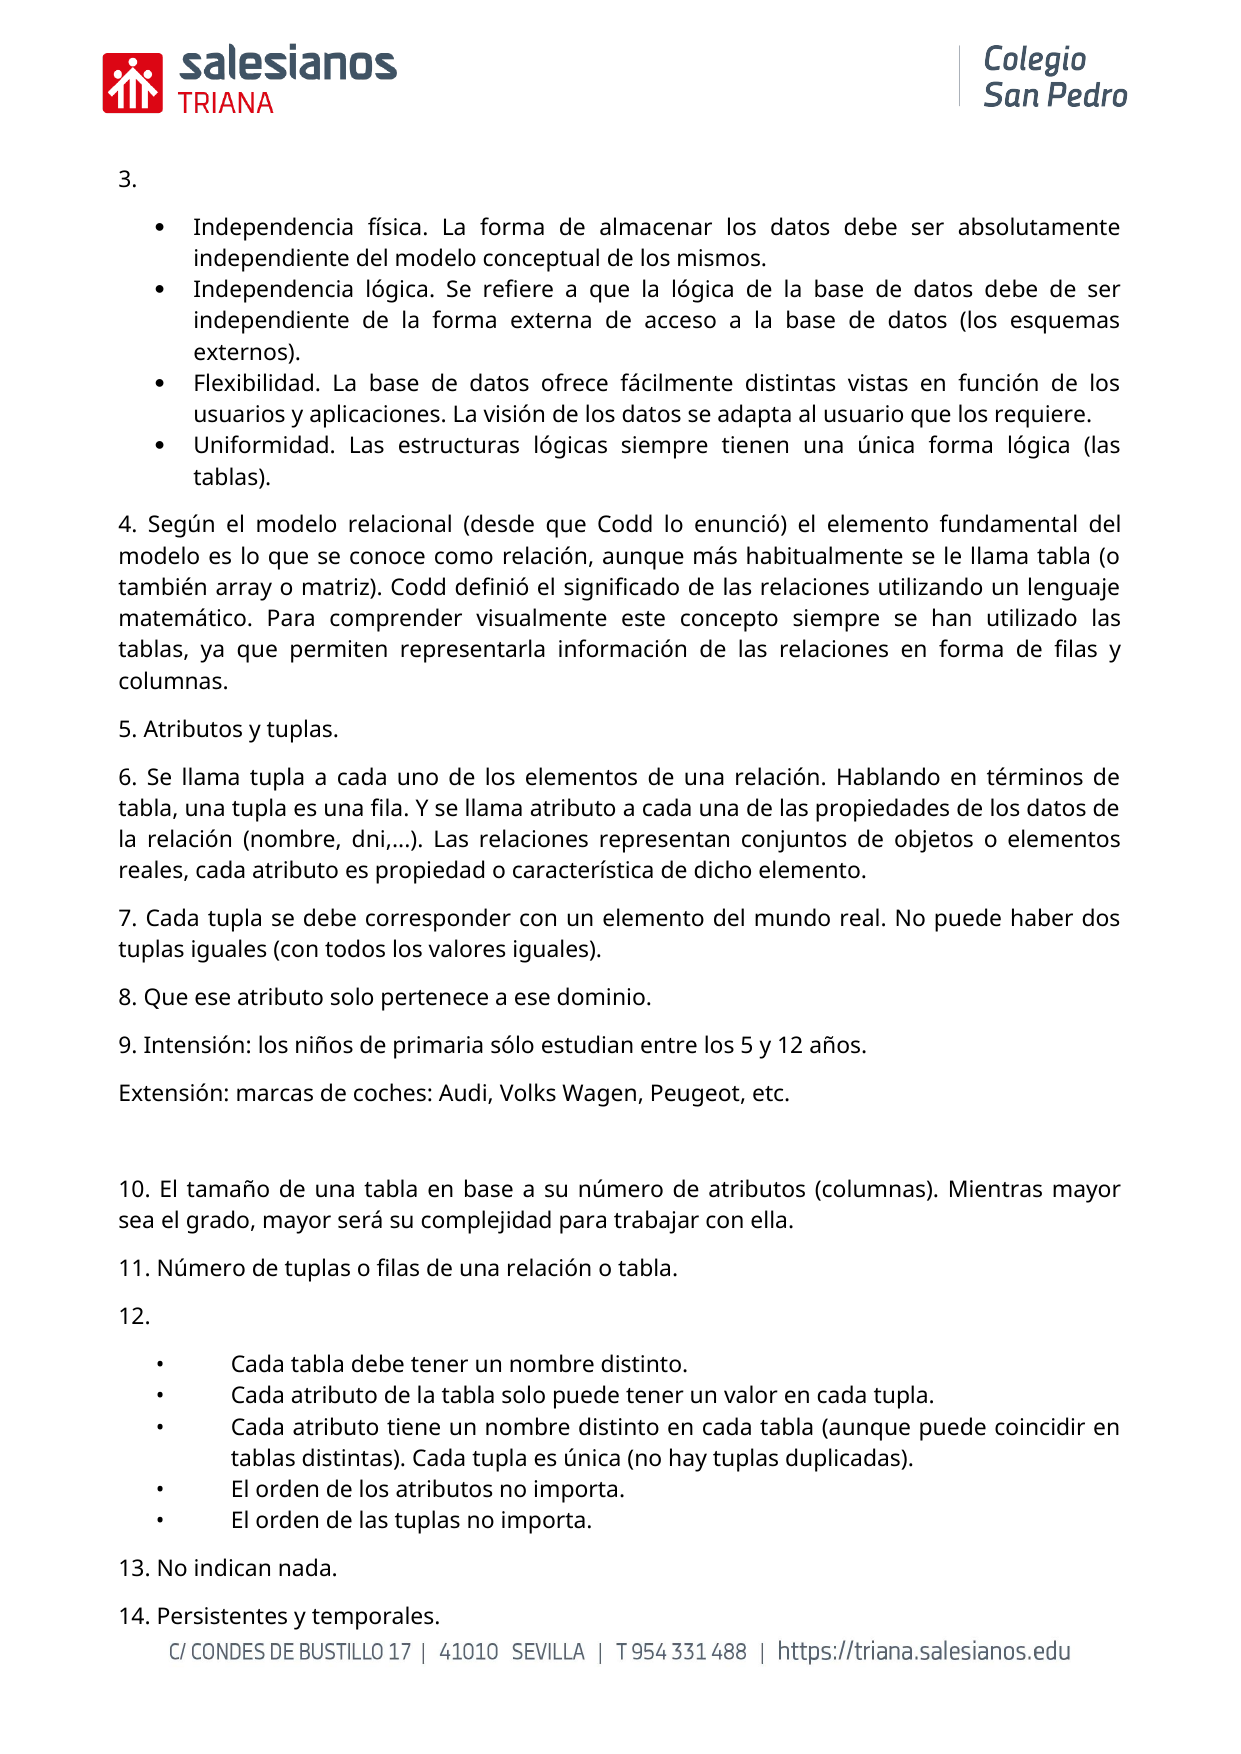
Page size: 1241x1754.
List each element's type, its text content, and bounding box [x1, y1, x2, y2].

picture [0, 1632, 1241, 1699]
picture [93, 28, 402, 125]
text 12. [118, 1300, 1122, 1331]
text 14. Persistentes y temporales. [118, 1600, 1122, 1631]
list Independencia lógica. Se refiere a que la lógica de la base de datos debe de ser independiente de la forma externa de acceso a la base de datos (los esquemas externos). [156, 273, 1122, 367]
text 4. Según el modelo relacional (desde que Codd lo enunció) el elemento fundamental del modelo es lo que se conoce como relación, aunque más habitualmente se le llama tabla (o también array o matriz). Codd definió el significado de las relaciones utilizando un lenguaje matemático. Para comprender visualmente este concepto siempre se han utilizado las tablas, ya que permiten representarla información de las relaciones en forma de filas y columnas. [118, 508, 1122, 696]
text 11. Número de tuplas o filas de una relación o tabla. [118, 1252, 1122, 1283]
text 3. [118, 162, 1122, 194]
list Flexibilidad. La base de datos ofrece fácilmente distintas vistas en función de los usuarios y aplicaciones. La visión de los datos se adapta al usuario que los requiere. [156, 367, 1122, 429]
text 13. No indican nada. [118, 1552, 1122, 1583]
list El orden de los atributos no importa. [156, 1473, 1122, 1504]
text Extensión: marcas de coches: Audi, Volks Wagen, Peugeot, etc. [118, 1077, 1122, 1108]
text 10. El tamaño de una tabla en base a su número de atributos (columnas). Mientras mayor sea el grado, mayor será su complejidad para trabajar con ella. [118, 1173, 1122, 1235]
text 7. Cada tupla se debe corresponder con un elemento del mundo real. No puede haber dos tuplas iguales (con todos los valores iguales). [118, 902, 1122, 964]
list El orden de las tuplas no importa. [156, 1504, 1122, 1535]
list Cada atributo tiene un nombre distinto en cada tabla (aunque puede coincidir en tablas distintas). Cada tupla es única (no hay tuplas duplicadas). [156, 1410, 1122, 1473]
list Cada tabla debe tener un nombre distinto. [156, 1348, 1122, 1379]
list Independencia física. La forma de almacenar los datos debe ser absolutamente independiente del modelo conceptual de los mismos. [156, 210, 1122, 273]
picture [951, 32, 1136, 122]
text 9. Intensión: los niños de primaria sólo estudian entre los 5 y 12 años. [118, 1029, 1122, 1060]
text 5. Atributos y tuplas. [118, 712, 1122, 744]
text 8. Que ese atributo solo pertenece a ese dominio. [118, 981, 1122, 1012]
list Cada atributo de la tabla solo puede tener un valor en cada tupla. [156, 1379, 1122, 1410]
text 6. Se llama tupla a cada uno de los elementos de una relación. Hablando en términos de tabla, una tupla es una fila. Y se llama atributo a cada una de las propiedades de los datos de la relación (nombre, dni,...). Las relaciones representan conjuntos de objetos o elementos reales, cada atributo es propiedad o característica de dicho elemento. [118, 760, 1122, 885]
list Uniformidad. Las estructuras lógicas siempre tienen una única forma lógica (las tablas). [156, 429, 1122, 492]
